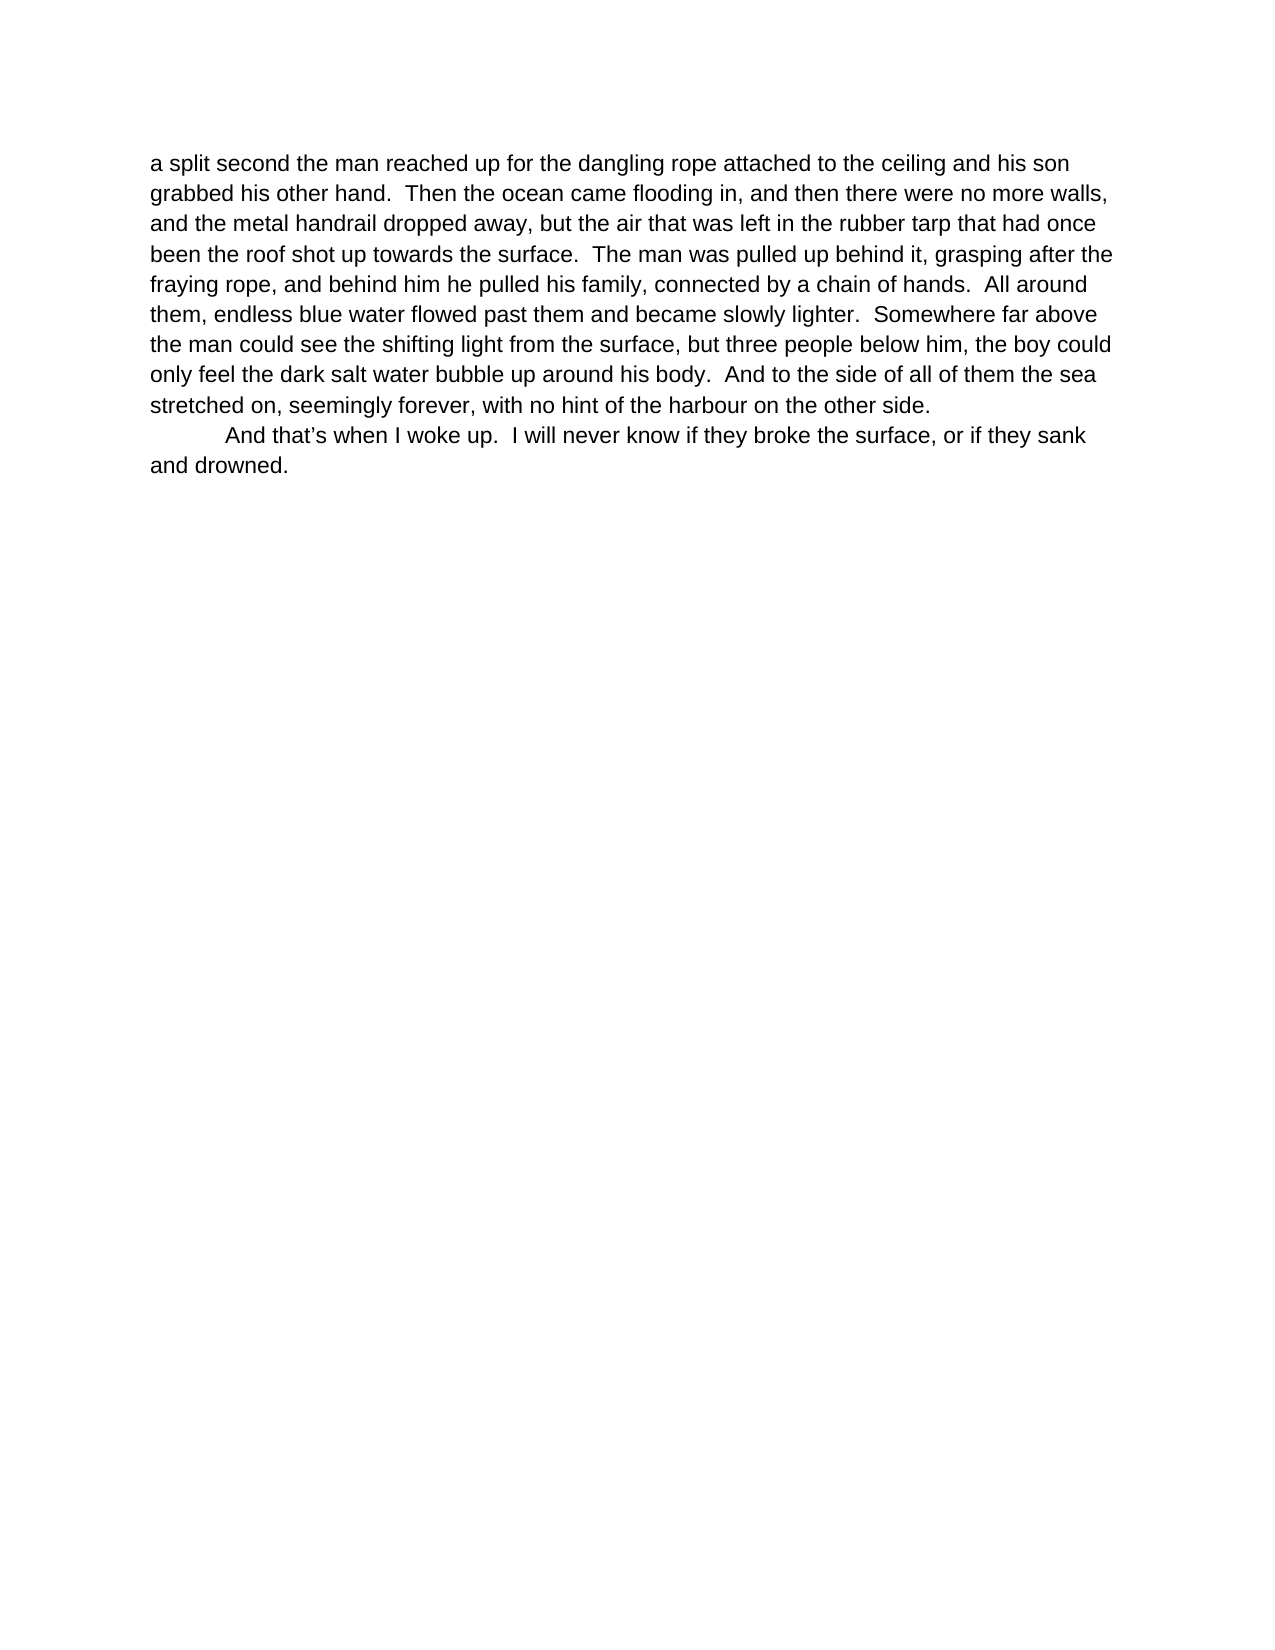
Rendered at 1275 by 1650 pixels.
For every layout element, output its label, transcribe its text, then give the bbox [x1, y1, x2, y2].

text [150, 150, 1125, 418]
text And that’s when I woke up. I will never know if they broke the surface, or if they sank and drowned. [150, 422, 1125, 478]
